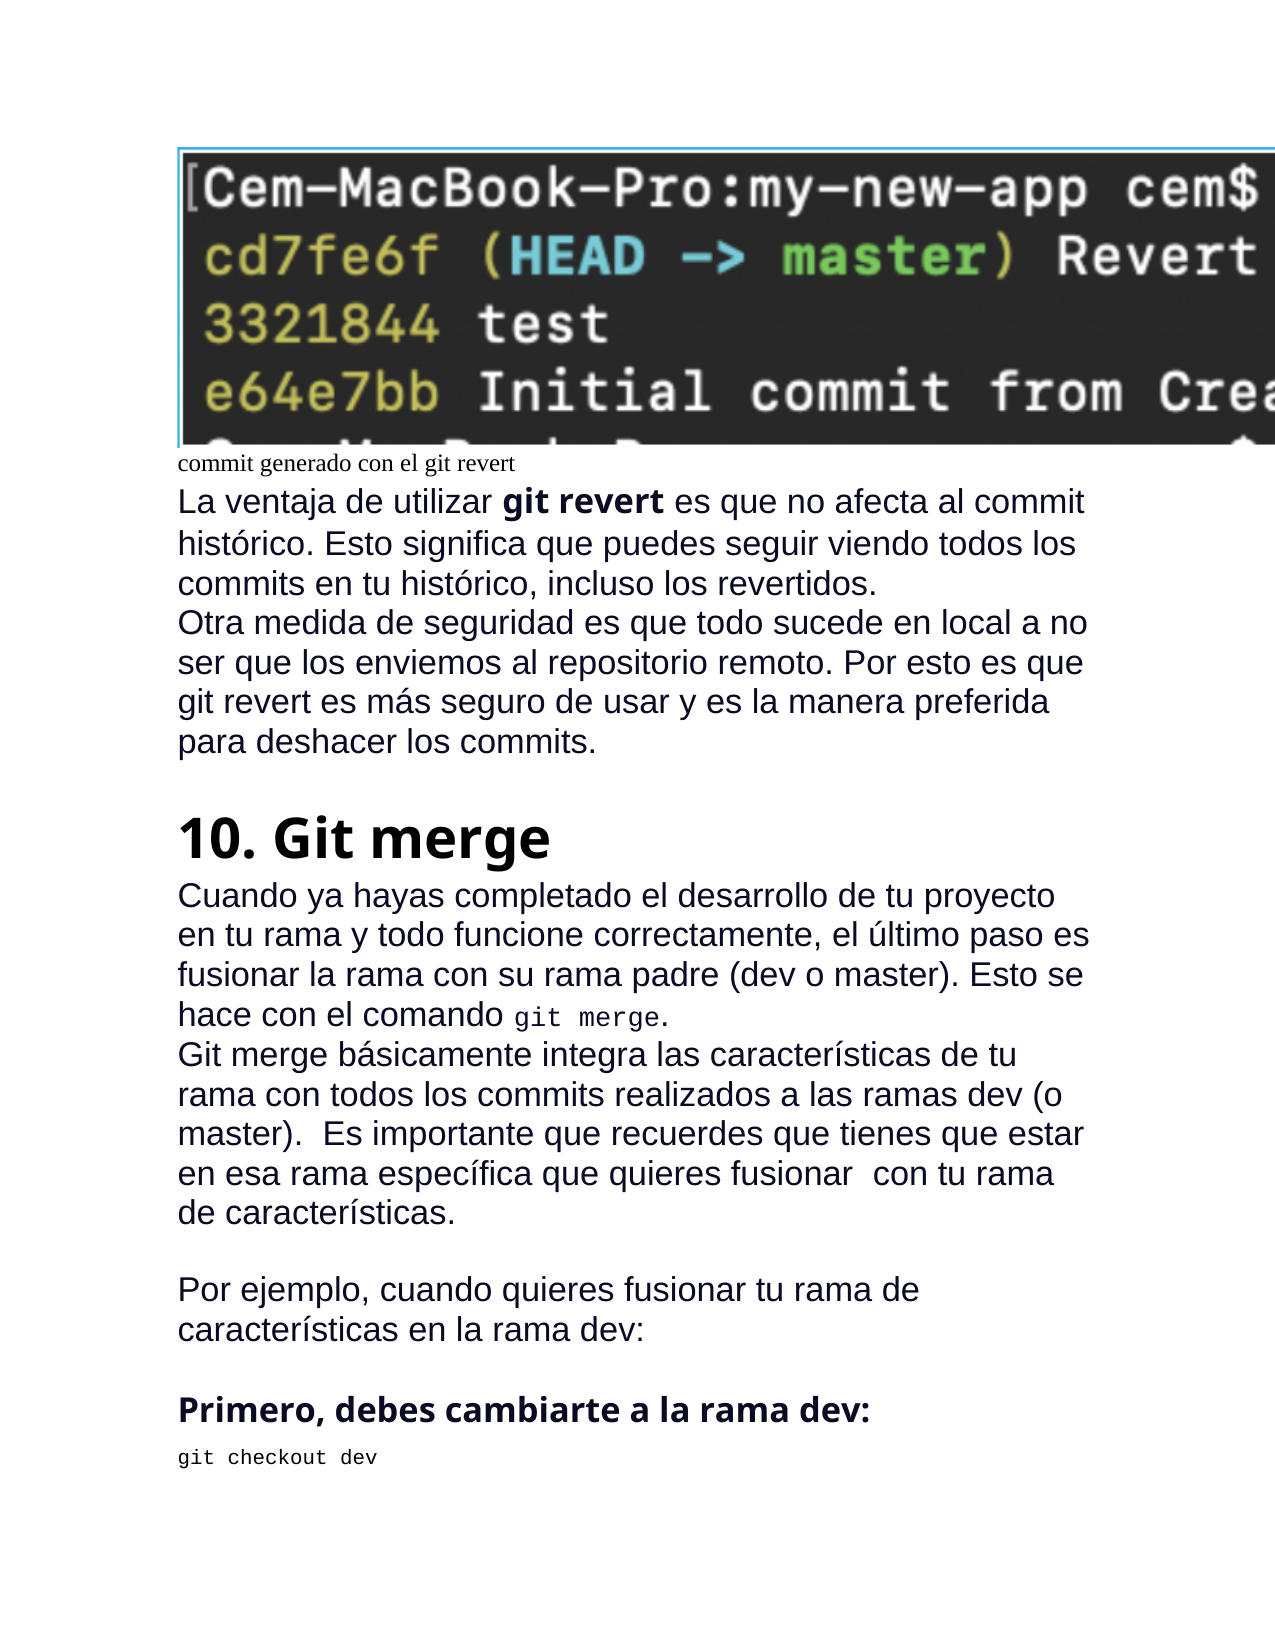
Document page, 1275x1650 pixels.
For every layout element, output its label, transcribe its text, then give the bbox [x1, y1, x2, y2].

text La ventaja de utilizar git revert es que no afecta al commit histórico. Esto significa que puedes seguir viendo todos los commits en tu histórico, incluso los revertidos. [177, 476, 1098, 602]
text Primero, debes cambiarte a la rama dev: [177, 1386, 1098, 1433]
text Otra medida de seguridad es que todo sucede en local a no ser que los enviemos al repositorio remoto. Por esto es que git revert es más seguro de usar y es la manera preferida para deshacer los commits. [177, 602, 1098, 761]
text 10. Git merge [177, 798, 1098, 875]
text Por ejemplo, cuando quieres fusionar tu rama de características en la rama dev: [177, 1269, 1098, 1349]
picture [177, 147, 1275, 448]
text git checkout dev [177, 1433, 1098, 1471]
text commit generado con el git revert [177, 448, 1098, 476]
text Cuando ya hayas completado el desarrollo de tu proyecto en tu rama y todo funcione correctamente, el último paso es fusionar la rama con su rama padre (dev o master). Esto se hace con el comando git merge. [177, 875, 1098, 1034]
text Git merge básicamente integra las características de tu rama con todos los commits realizados a las ramas dev (o master). Es importante que recuerdes que tienes que estar en esa rama específica que quieres fusionar con tu rama de características. [177, 1034, 1098, 1232]
